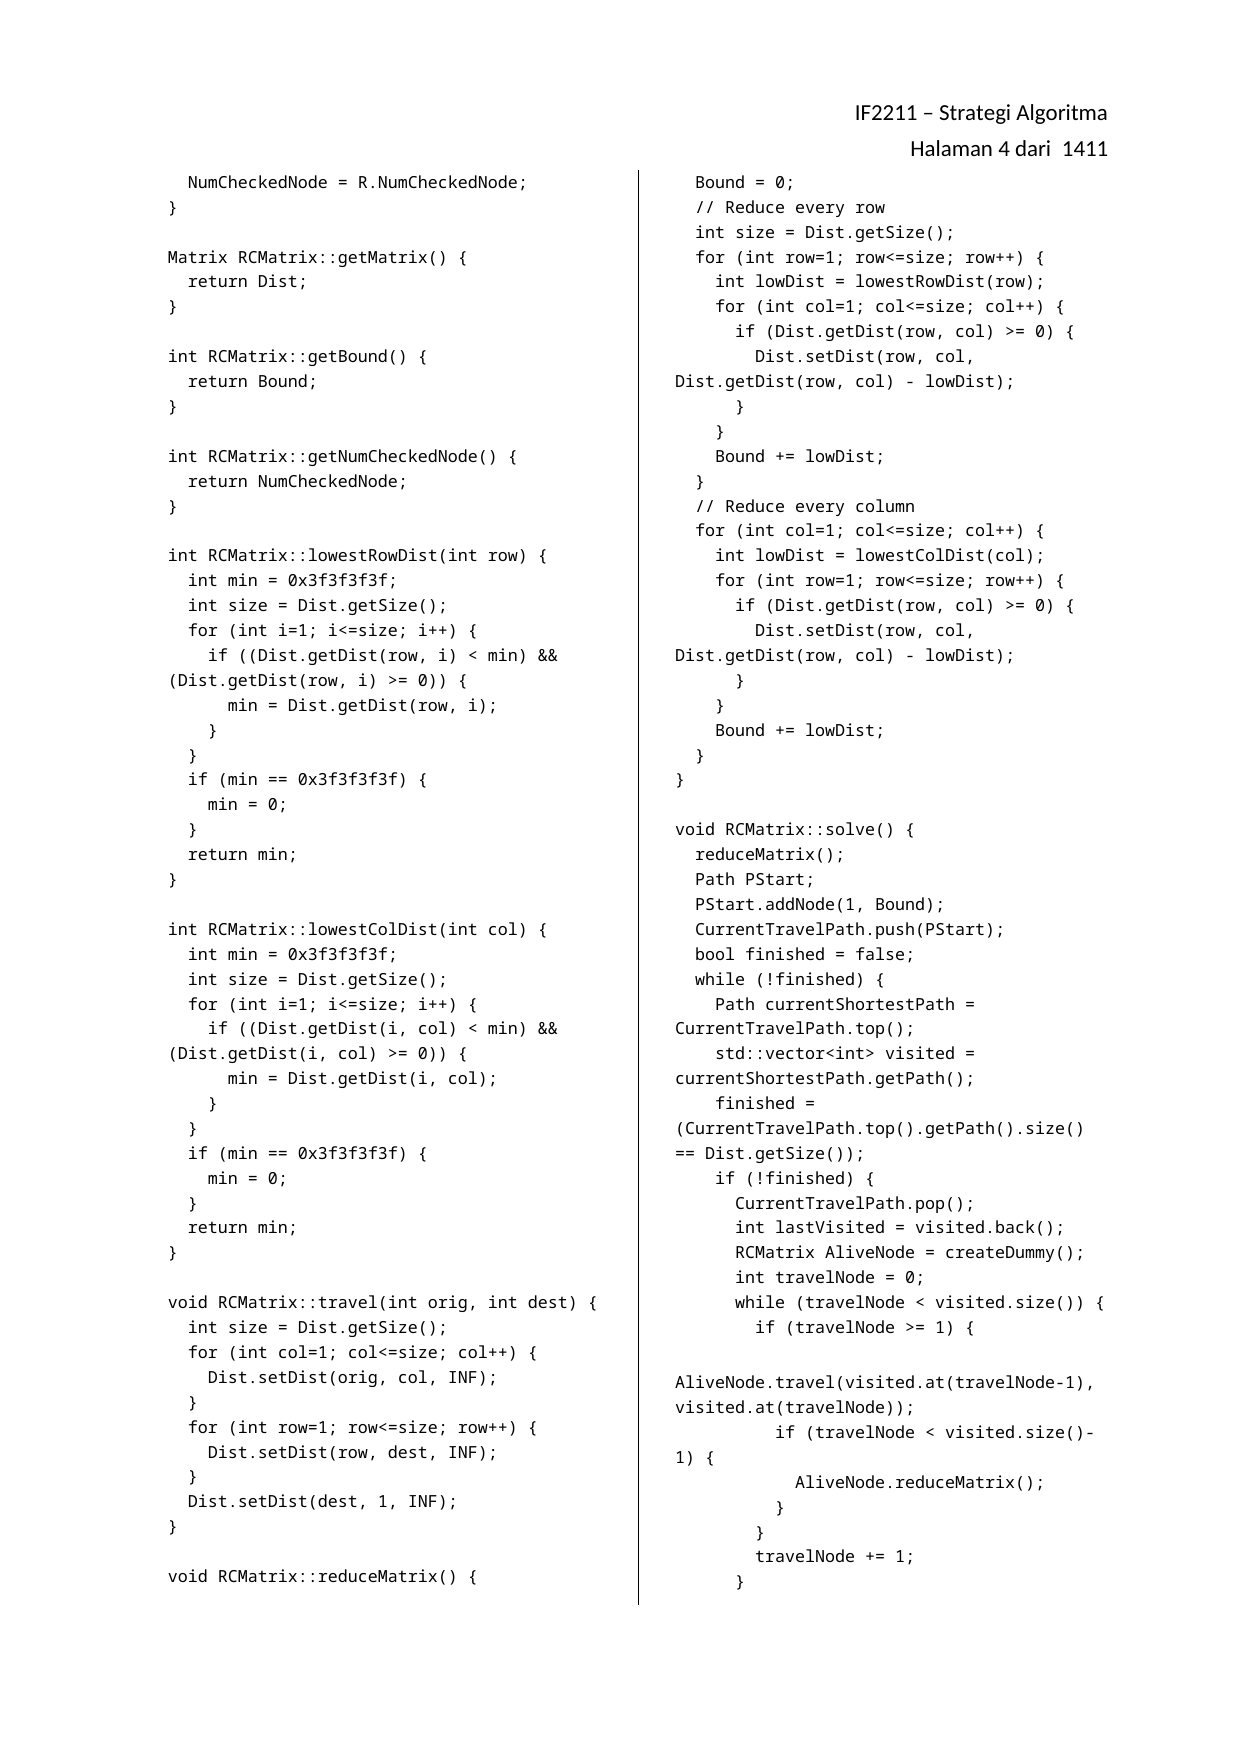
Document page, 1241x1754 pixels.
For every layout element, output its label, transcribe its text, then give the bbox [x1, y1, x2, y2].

text int RCMatrix::lowestColDist(int col) { [168, 917, 601, 940]
text } [168, 195, 601, 218]
text Dist.setDist(row, col, Dist.getDist(row, col) - lowDist); [675, 619, 1108, 666]
text } [675, 1570, 1108, 1593]
text if (travelNode < visited.size()-1) { [675, 1421, 1108, 1468]
text } [168, 1515, 601, 1538]
text AliveNode.travel(visited.at(travelNode-1), visited.at(travelNode)); [675, 1341, 1108, 1418]
text bool finished = false; [675, 942, 1108, 965]
text if (travelNode >= 1) { [675, 1316, 1108, 1338]
text Dist.setDist(orig, col, INF); [168, 1366, 601, 1388]
text for (int col=1; col<=size; col++) { [675, 519, 1108, 542]
text AliveNode.reduceMatrix(); [675, 1470, 1108, 1493]
text } [675, 469, 1108, 492]
text int size = Dist.getSize(); [168, 967, 601, 990]
text } [168, 818, 601, 841]
text } [675, 668, 1108, 691]
text int size = Dist.getSize(); [168, 594, 601, 616]
text if (Dist.getDist(row, col) >= 0) { [675, 594, 1108, 616]
text } [675, 1495, 1108, 1518]
text } [168, 494, 601, 517]
text } [168, 1241, 601, 1264]
text } [168, 1191, 601, 1214]
text if ((Dist.getDist(i, col) < min) && (Dist.getDist(i, col) >= 0)) { [168, 1017, 601, 1064]
text Dist.setDist(dest, 1, INF); [168, 1490, 601, 1513]
text if (Dist.getDist(row, col) >= 0) { [675, 320, 1108, 343]
text void RCMatrix::reduceMatrix() { [168, 1565, 601, 1587]
text if (min == 0x3f3f3f3f) { [168, 1141, 601, 1164]
text int travelNode = 0; [675, 1266, 1108, 1289]
text for (int i=1; i<=size; i++) { [168, 619, 601, 641]
text } [168, 868, 601, 890]
text min = 0; [168, 793, 601, 816]
text return min; [168, 1216, 601, 1239]
text for (int col=1; col<=size; col++) { [168, 1341, 601, 1363]
text for (int row=1; row<=size; row++) { [168, 1415, 601, 1438]
text CurrentTravelPath.pop(); [675, 1191, 1108, 1214]
text int lowDist = lowestRowDist(row); [675, 270, 1108, 293]
text finished = (CurrentTravelPath.top().getPath().size() == Dist.getSize()); [675, 1092, 1108, 1164]
text int size = Dist.getSize(); [675, 220, 1108, 243]
text void RCMatrix::travel(int orig, int dest) { [168, 1291, 601, 1313]
text int lastVisited = visited.back(); [675, 1216, 1108, 1239]
text Path PStart; [675, 868, 1108, 890]
text } [675, 693, 1108, 716]
text } [168, 1390, 601, 1413]
text } [168, 295, 601, 318]
text Bound = 0; [675, 171, 1108, 193]
text int RCMatrix::getBound() { [168, 345, 601, 367]
text return Dist; [168, 270, 601, 293]
text for (int i=1; i<=size; i++) { [168, 992, 601, 1015]
text } [168, 1092, 601, 1114]
text CurrentTravelPath.push(PStart); [675, 917, 1108, 940]
text } [675, 1520, 1108, 1543]
text Bound += lowDist; [675, 718, 1108, 741]
text } [168, 743, 601, 766]
text RCMatrix AliveNode = createDummy(); [675, 1241, 1108, 1264]
text int min = 0x3f3f3f3f; [168, 569, 601, 592]
text } [168, 1465, 601, 1488]
text } [675, 394, 1108, 417]
text PStart.addNode(1, Bound); [675, 892, 1108, 915]
text } [168, 718, 601, 741]
text Bound += lowDist; [675, 444, 1108, 467]
text for (int row=1; row<=size; row++) { [675, 569, 1108, 592]
text } [675, 768, 1108, 791]
text Matrix RCMatrix::getMatrix() { [168, 245, 601, 268]
text Dist.setDist(row, dest, INF); [168, 1440, 601, 1463]
text min = 0; [168, 1166, 601, 1189]
text } [168, 394, 601, 417]
text while (!finished) { [675, 967, 1108, 990]
text reduceMatrix(); [675, 843, 1108, 865]
text return NumCheckedNode; [168, 469, 601, 492]
text void RCMatrix::solve() { [675, 818, 1108, 841]
text min = Dist.getDist(i, col); [168, 1067, 601, 1089]
text for (int col=1; col<=size; col++) { [675, 295, 1108, 318]
text int size = Dist.getSize(); [168, 1316, 601, 1338]
text std::vector<int> visited = currentShortestPath.getPath(); [675, 1042, 1108, 1089]
text // Reduce every column [675, 494, 1108, 517]
text if ((Dist.getDist(row, i) < min) && (Dist.getDist(row, i) >= 0)) { [168, 643, 601, 691]
text if (min == 0x3f3f3f3f) { [168, 768, 601, 791]
text return min; [168, 843, 601, 865]
text NumCheckedNode = R.NumCheckedNode; [168, 171, 601, 193]
text int RCMatrix::lowestRowDist(int row) { [168, 544, 601, 567]
text while (travelNode < visited.size()) { [675, 1291, 1108, 1313]
text return Bound; [168, 370, 601, 392]
text int RCMatrix::getNumCheckedNode() { [168, 444, 601, 467]
text // Reduce every row [675, 195, 1108, 218]
text for (int row=1; row<=size; row++) { [675, 245, 1108, 268]
text } [675, 419, 1108, 442]
text int lowDist = lowestColDist(col); [675, 544, 1108, 567]
text Path currentShortestPath = CurrentTravelPath.top(); [675, 992, 1108, 1040]
text min = Dist.getDist(row, i); [168, 693, 601, 716]
text } [675, 743, 1108, 766]
text } [168, 1117, 601, 1139]
text int min = 0x3f3f3f3f; [168, 942, 601, 965]
text if (!finished) { [675, 1166, 1108, 1189]
text Dist.setDist(row, col, Dist.getDist(row, col) - lowDist); [675, 345, 1108, 392]
text travelNode += 1; [675, 1545, 1108, 1568]
